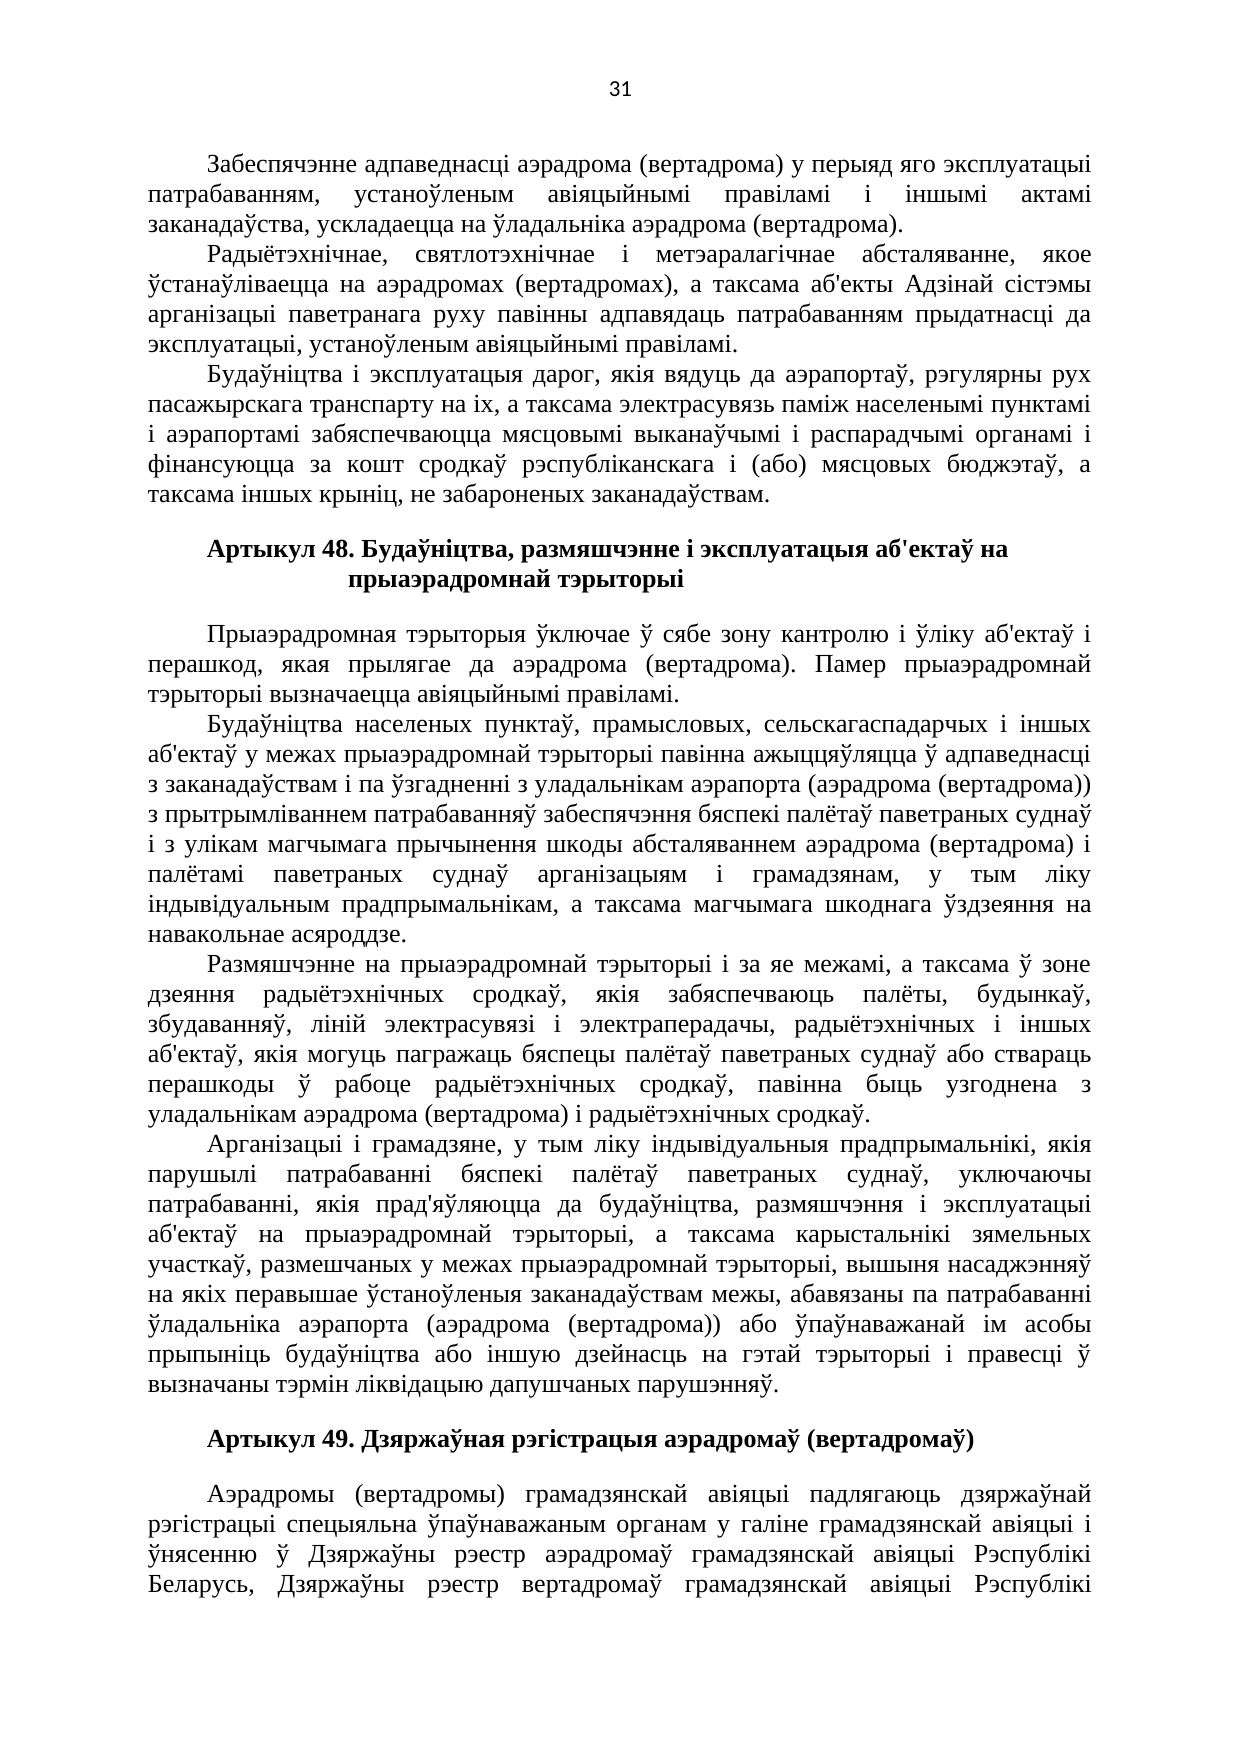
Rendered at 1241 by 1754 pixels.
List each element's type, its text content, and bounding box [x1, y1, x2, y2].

text Забеспячэнне адпаведнасці аэрадрома (вертадрома) у перыяд яго эксплуатацыі патрабаванням, устаноўленым авіяцыйнымі правіламі і іншымі актамі заканадаўства, ускладаецца на ўладальніка аэрадрома (вертадрома). [148, 148, 1093, 238]
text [148, 1478, 1093, 1598]
text Размяшчэнне на прыаэрадромнай тэрыторыі і за яе межамі, а таксама ў зоне дзеяння радыётэхнічных сродкаў, якія забяспечваюць палёты, будынкаў, збудаванняў, ліній электрасувязі і электраперадачы, радыётэхнічных і іншых аб'ектаў, якія могуць пагражаць бяспецы палётаў паветраных суднаў або ствараць перашкоды ў рабоце радыётэхнічных сродкаў, павінна быць узгоднена з уладальнікам аэрадрома (вертадрома) і радыётэхнічных сродкаў. [148, 948, 1093, 1128]
text Арганізацыі і грамадзяне, у тым ліку індывідуальныя прадпрымальнікі, якія парушылі патрабаванні бяспекі палётаў паветраных суднаў, уключаючы патрабаванні, якія прад'яўляюцца да будаўніцтва, размяшчэння і эксплуатацыі аб'ектаў на прыаэрадромнай тэрыторыі, а таксама карыстальнікі зямельных участкаў, размешчаных у межах прыаэрадромнай тэрыторыі, вышыня насаджэнняў на якіх перавышае ўстаноўленыя заканадаўствам межы, абавязаны па патрабаванні ўладальніка аэрапорта (аэрадрома (вертадрома)) або ўпаўнаважанай ім асобы прыпыніць будаўніцтва або іншую дзейнасць на гэтай тэрыторыі і правесці ў вызначаны тэрмін ліквідацыю дапушчаных парушэнняў. [148, 1128, 1093, 1398]
text Будаўніцтва і эксплуатацыя дарог, якія вядуць да аэрапортаў, рэгулярны рух пасажырскага транспарту на іх, а таксама электрасувязь паміж населенымі пунктамі і аэрапортамі забяспечваюцца мясцовымі выканаўчымі і распарадчымі органамі і фінансуюцца за кошт сродкаў рэспубліканскага і (або) мясцовых бюджэтаў, а таксама іншых крыніц, не забароненых заканадаўствам. [148, 358, 1093, 508]
text Прыаэрадромная тэрыторыя ўключае ў сябе зону кантролю і ўліку аб'ектаў і перашкод, якая прылягае да аэрадрома (вертадрома). Памер прыаэрадромнай тэрыторыі вызначаецца авіяцыйнымі правіламі. [148, 618, 1093, 708]
text Артыкул 48. Будаўніцтва, размяшчэнне і эксплуатацыя аб'ектаў на прыаэрадромнай тэрыторыі [207, 533, 1093, 593]
text Будаўніцтва населеных пунктаў, прамысловых, сельскагаспадарчых і іншых аб'ектаў у межах прыаэрадромнай тэрыторыі павінна ажыццяўляцца ў адпаведнасці з заканадаўствам і па ўзгадненні з уладальнікам аэрапорта (аэрадрома (вертадрома)) з прытрымліваннем патрабаванняў забеспячэння бяспекі палётаў паветраных суднаў і з улікам магчымага прычынення шкоды абсталяваннем аэрадрома (вертадрома) і палётамі паветраных суднаў арганізацыям і грамадзянам, у тым ліку індывідуальным прадпрымальнікам, а таксама магчымага шкоднага ўздзеяння на навакольнае асяроддзе. [148, 708, 1093, 948]
text Артыкул 49. Дзяржаўная рэгістрацыя аэрадромаў (вертадромаў) [207, 1423, 1093, 1453]
text Радыётэхнічнае, святлотэхнічнае і метэаралагічнае абсталяванне, якое ўстанаўліваецца на аэрадромах (вертадромах), а таксама аб'екты Адзінай сістэмы арганізацыі паветранага руху павінны адпавядаць патрабаванням прыдатнасці да эксплуатацыі, устаноўленым авіяцыйнымі правіламі. [148, 238, 1093, 358]
